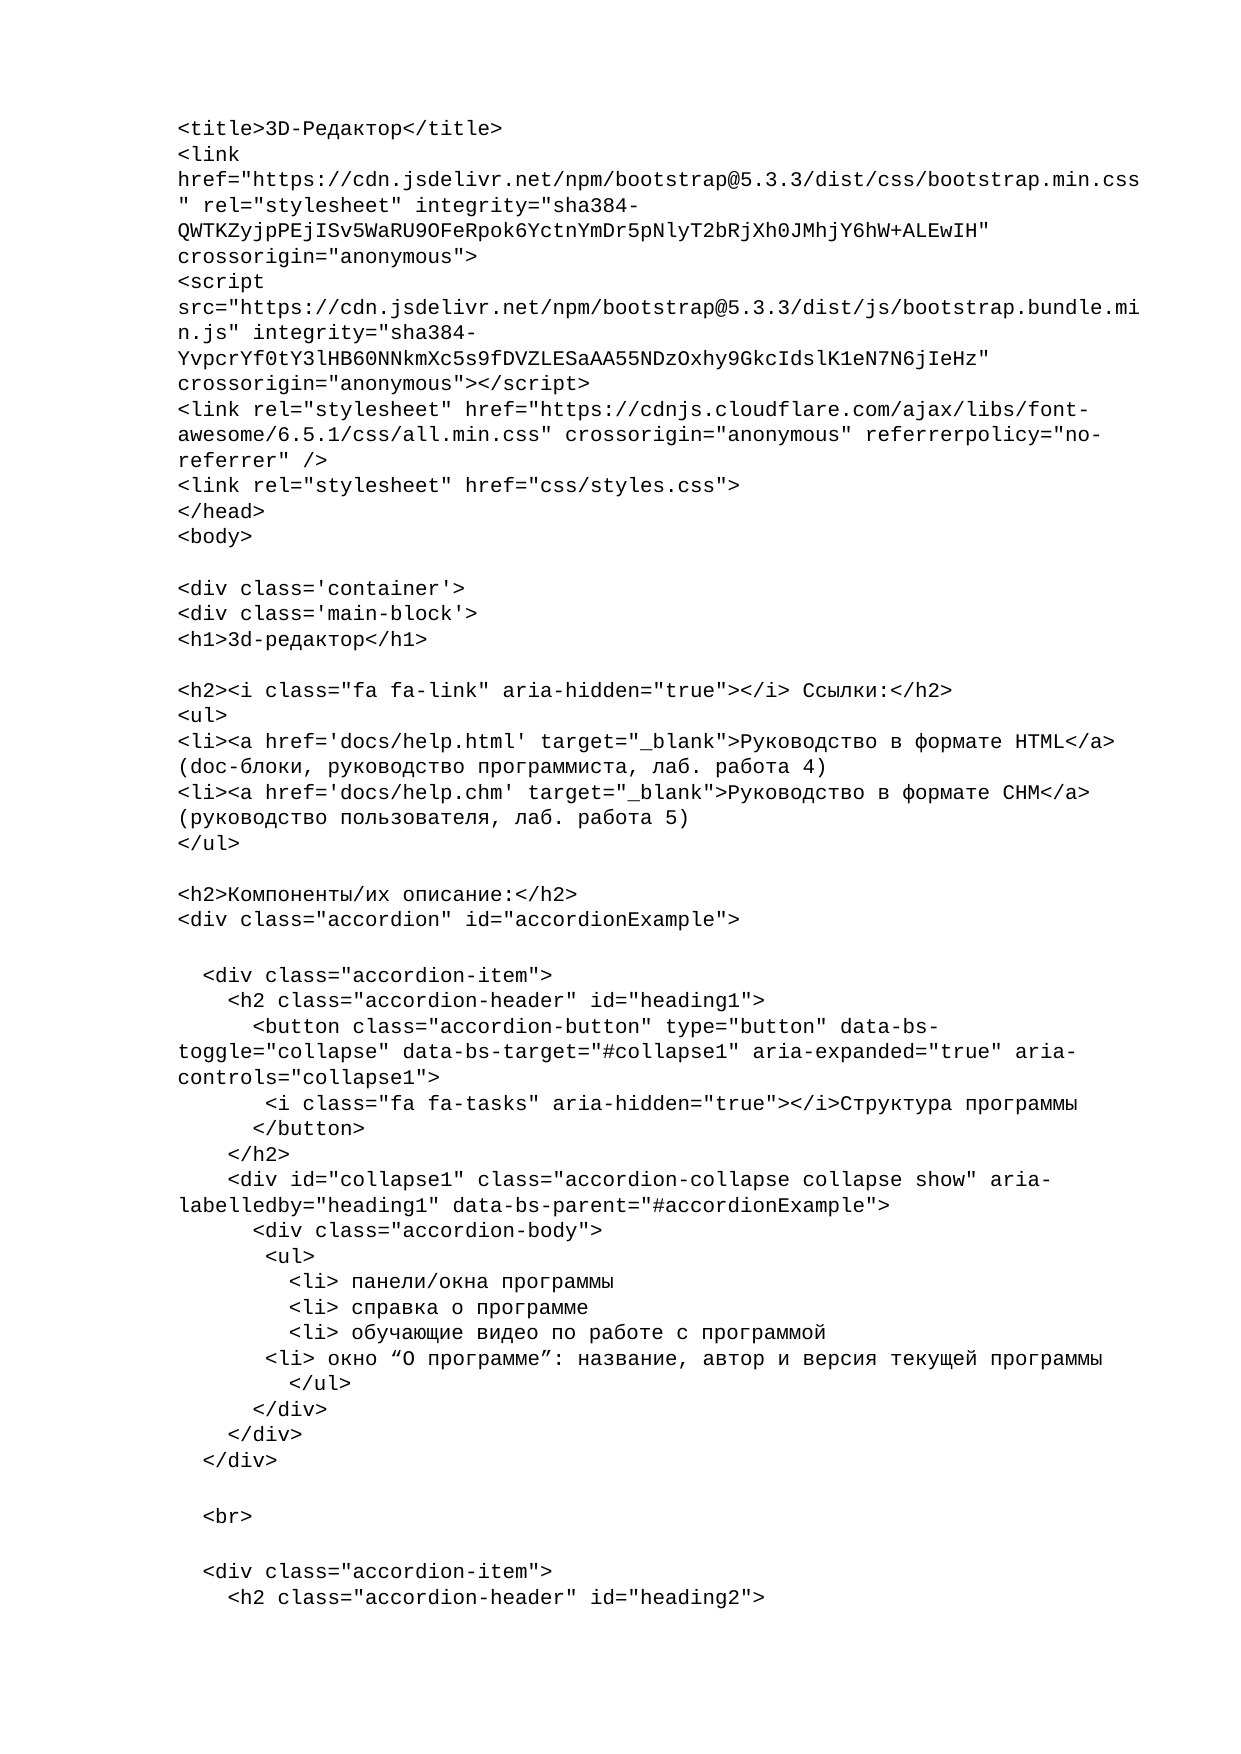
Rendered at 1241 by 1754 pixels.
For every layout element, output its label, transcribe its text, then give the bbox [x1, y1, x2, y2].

text <li> панели/окна программы [177, 1271, 1152, 1295]
text <li> окно “О программе”: название, автор и версия текущей программы [177, 1348, 1152, 1371]
text <i class="fa fa-tasks" aria-hidden="true"></i>Структура программы [177, 1093, 1152, 1116]
text <script src="https://cdn.jsdelivr.net/npm/bootstrap@5.3.3/dist/js/bootstrap.bundle.min.js" integrity="sha384-YvpcrYf0tY3lHB60NNkmXc5s9fDVZLESaAA55NDzOxhy9GkcIdslK1eN7N6jIeHz" crossorigin="anonymous"></script> [177, 271, 1152, 397]
text </head> [177, 501, 1152, 524]
text <div id="collapse1" class="accordion-collapse collapse show" aria-labelledby="heading1" data-bs-parent="#accordionExample"> [177, 1169, 1152, 1218]
text <link href="https://cdn.jsdelivr.net/npm/bootstrap@5.3.3/dist/css/bootstrap.min.css" rel="stylesheet" integrity="sha384-QWTKZyjpPEjISv5WaRU9OFeRpok6YctnYmDr5pNlyT2bRjXh0JMhjY6hW+ALEwIH" crossorigin="anonymous"> [177, 144, 1152, 269]
text <h1>3d-редактор</h1> [177, 628, 1152, 652]
text <li> обучающие видео по работе с программой [177, 1322, 1152, 1346]
text </ul> [177, 833, 1152, 856]
text <h2>Компоненты/их описание:</h2> [177, 884, 1152, 907]
text <li> справка о программе [177, 1297, 1152, 1320]
text <h2 class="accordion-header" id="heading1"> [177, 991, 1152, 1014]
text </div> [177, 1399, 1152, 1422]
text </div> [177, 1450, 1152, 1473]
text </div> [177, 1424, 1152, 1448]
text <li><a href='docs/help.chm' target="_blank">Руководство в формате CHM</a> (руководство пользователя, лаб. работа 5) [177, 782, 1152, 831]
text <body> [177, 526, 1152, 550]
text <ul> [177, 705, 1152, 729]
text <div class="accordion-body"> [177, 1220, 1152, 1244]
text <div class='main-block'> [177, 603, 1152, 627]
text <div class="accordion-item"> [177, 1561, 1152, 1585]
text <br> [177, 1506, 1152, 1529]
text </h2> [177, 1144, 1152, 1167]
text <h2><i class="fa fa-link" aria-hidden="true"></i> Ссылки:</h2> [177, 679, 1152, 703]
text <title>3D-Редактор</title> [177, 118, 1152, 142]
text <div class="accordion" id="accordionExample"> [177, 909, 1152, 933]
text <ul> [177, 1246, 1152, 1269]
text <h2 class="accordion-header" id="heading2"> [177, 1587, 1152, 1611]
text <link rel="stylesheet" href="css/styles.css"> [177, 475, 1152, 499]
text <div class='container'> [177, 577, 1152, 601]
text </button> [177, 1118, 1152, 1142]
text <div class="accordion-item"> [177, 965, 1152, 989]
text </ul> [177, 1373, 1152, 1397]
text <link rel="stylesheet" href="https://cdnjs.cloudflare.com/ajax/libs/font-awesome/6.5.1/css/all.min.css" crossorigin="anonymous" referrerpolicy="no-referrer" /> [177, 399, 1152, 473]
text <li><a href='docs/help.html' target="_blank">Руководство в формате HTML</a> (doc-блоки, руководство программиста, лаб. работа 4) [177, 731, 1152, 780]
text <button class="accordion-button" type="button" data-bs-toggle="collapse" data-bs-target="#collapse1" aria-expanded="true" aria-controls="collapse1"> [177, 1016, 1152, 1091]
